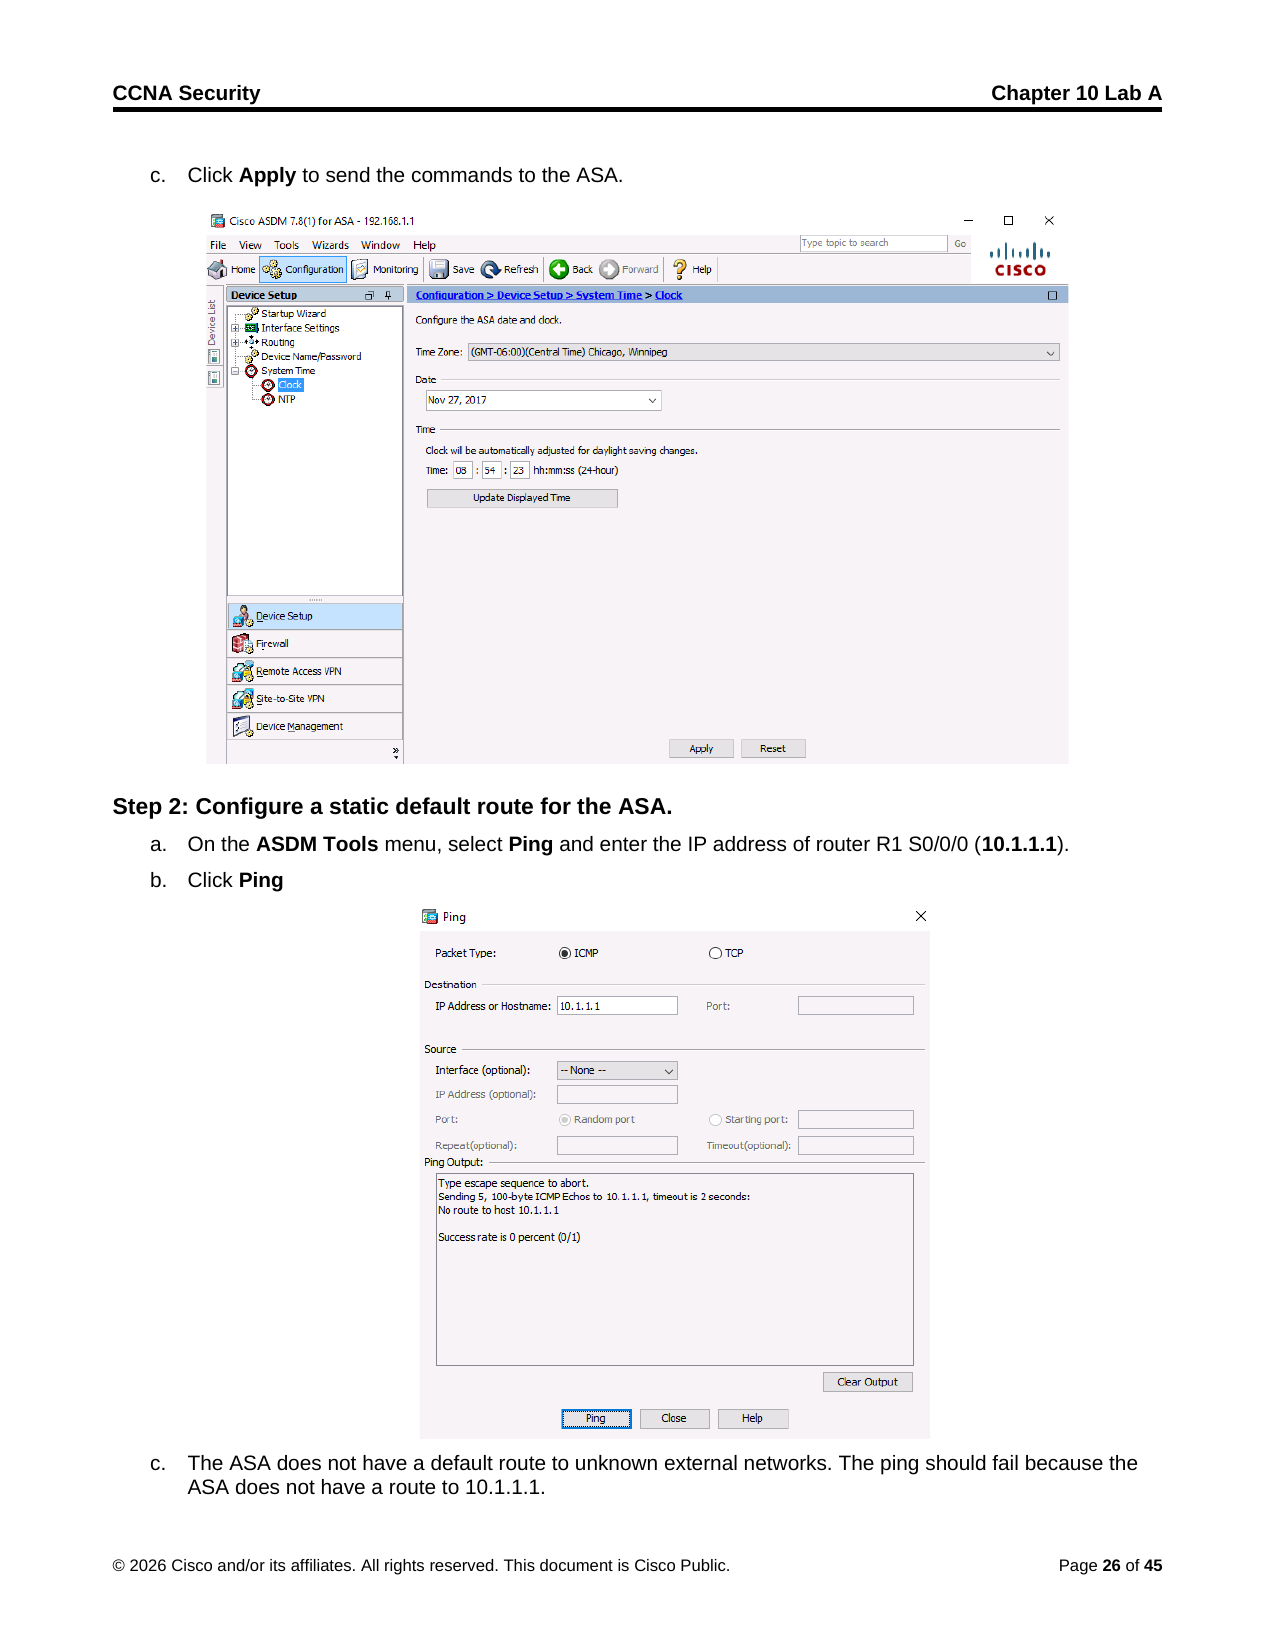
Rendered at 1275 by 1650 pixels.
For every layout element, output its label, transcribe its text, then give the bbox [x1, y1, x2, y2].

text Click Ping [150, 868, 1162, 892]
text On the ASDM Tools menu, select Ping and enter the IP address of router R1 S0/0/0 (10.1.1.1). [150, 831, 1162, 855]
text Click Apply to send the commands to the ASA. [150, 162, 1162, 186]
text The ASA does not have a default route to unknown external networks. The ping should fail because the ASA does not have a route to 10.1.1.1. [150, 1451, 1162, 1499]
picture [206, 211, 1069, 764]
text Configure a static default route for the ASA. [112, 793, 1162, 819]
picture [419, 904, 930, 1439]
